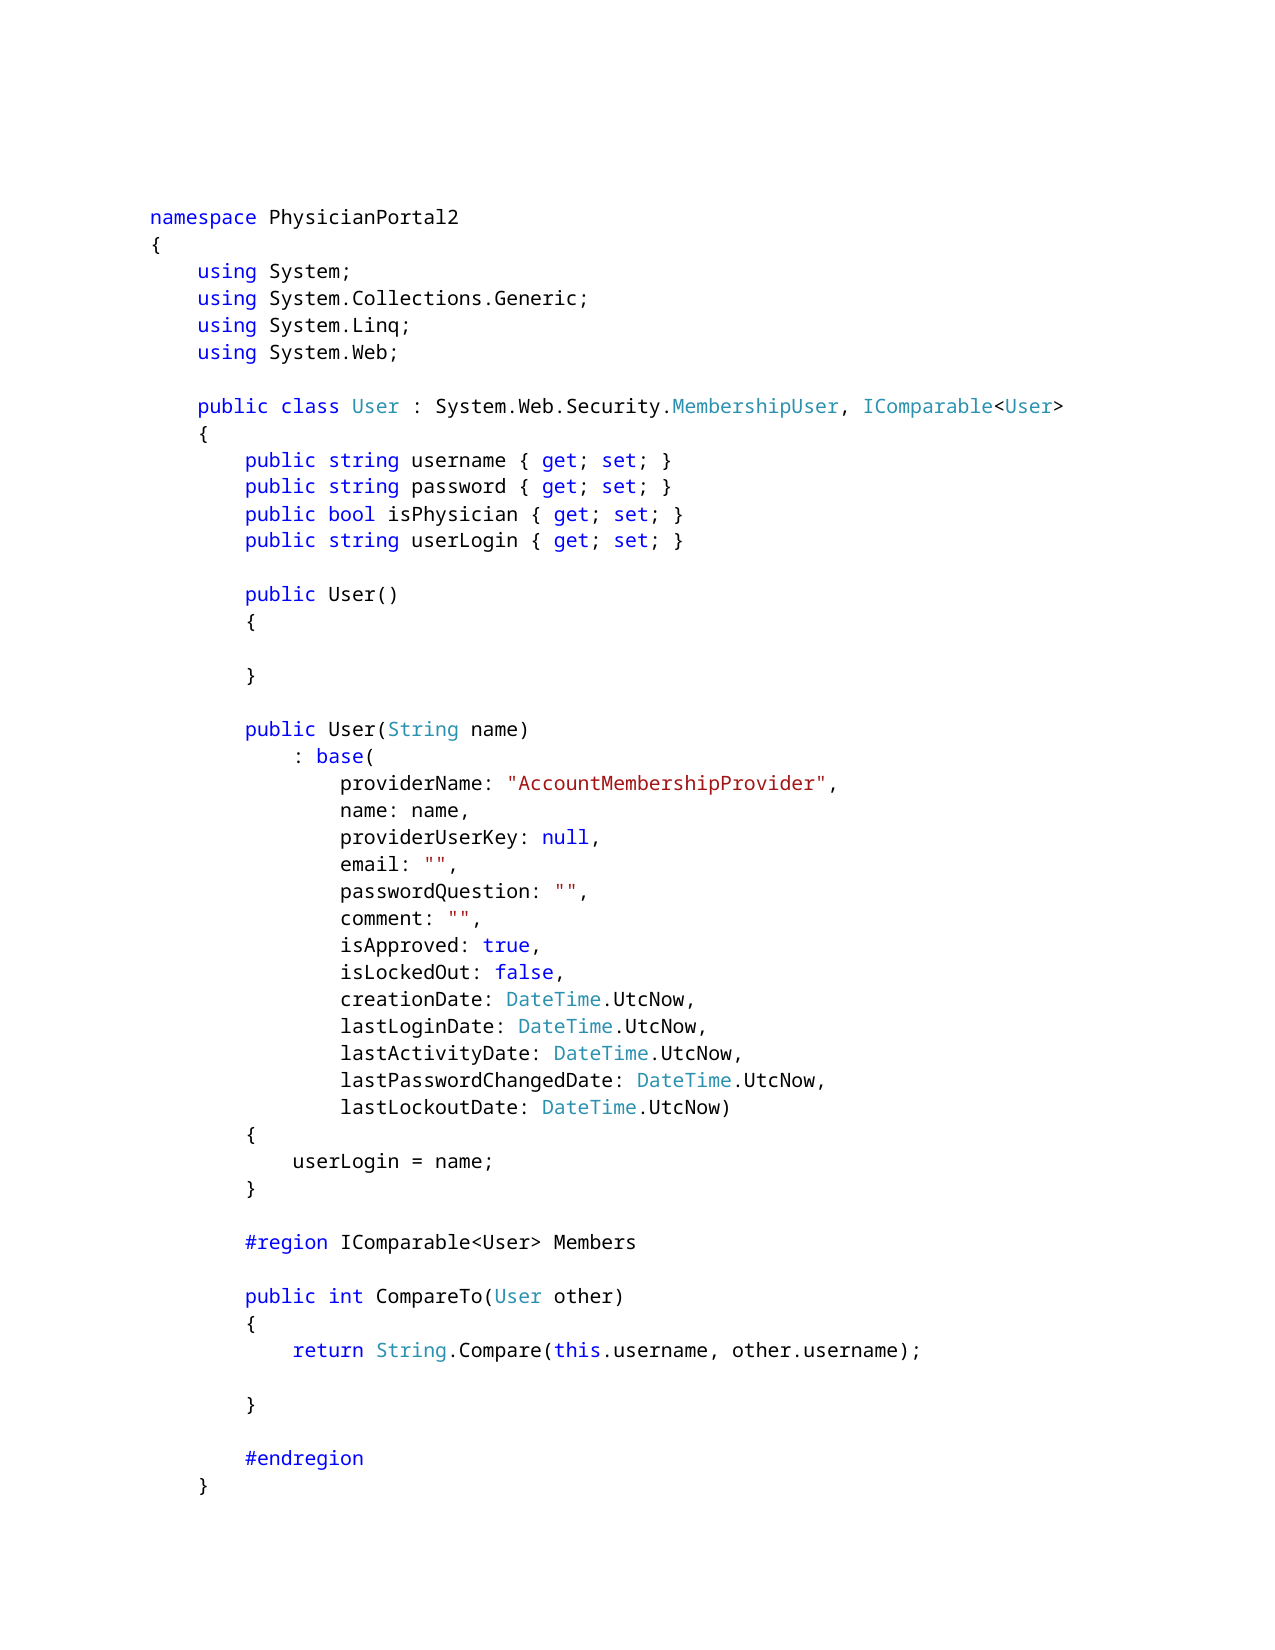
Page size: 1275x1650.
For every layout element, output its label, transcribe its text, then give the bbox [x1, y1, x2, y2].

text public string password { get; set; } [150, 473, 1125, 500]
text } [150, 1174, 1125, 1201]
text email: "", [150, 851, 1125, 877]
text return String.Compare(this.username, other.username); [150, 1336, 1125, 1363]
text userLogin = name; [150, 1147, 1125, 1174]
text { [150, 1120, 1125, 1147]
text lastPasswordChangedDate: DateTime.UtcNow, [150, 1066, 1125, 1093]
text using System.Web; [150, 338, 1125, 365]
text isApproved: true, [150, 931, 1125, 958]
text using System; [150, 257, 1125, 284]
text creationDate: DateTime.UtcNow, [150, 985, 1125, 1012]
text public int CompareTo(User other) [150, 1282, 1125, 1309]
text { [150, 230, 1125, 257]
text { [150, 608, 1125, 635]
text { [150, 419, 1125, 446]
text namespace PhysicianPortal2 [150, 203, 1125, 230]
text public class User : System.Web.Security.MembershipUser, IComparable<User> [150, 392, 1125, 419]
text providerUserKey: null, [150, 823, 1125, 851]
text : base( [150, 743, 1125, 769]
text lastLoginDate: DateTime.UtcNow, [150, 1012, 1125, 1039]
text #region IComparable<User> Members [150, 1228, 1125, 1255]
text public bool isPhysician { get; set; } [150, 500, 1125, 527]
text #endregion [150, 1444, 1125, 1471]
text name: name, [150, 797, 1125, 823]
text } [150, 662, 1125, 689]
text using System.Collections.Generic; [150, 284, 1125, 311]
text comment: "", [150, 904, 1125, 931]
text public User() [150, 581, 1125, 608]
text public string userLogin { get; set; } [150, 527, 1125, 554]
text { [150, 1309, 1125, 1336]
text passwordQuestion: "", [150, 877, 1125, 904]
text } [150, 1390, 1125, 1417]
text isLockedOut: false, [150, 958, 1125, 985]
text lastActivityDate: DateTime.UtcNow, [150, 1039, 1125, 1066]
text providerName: "AccountMembershipProvider", [150, 769, 1125, 797]
text lastLockoutDate: DateTime.UtcNow) [150, 1093, 1125, 1120]
text } [150, 1471, 1125, 1498]
text public User(String name) [150, 716, 1125, 743]
text using System.Linq; [150, 311, 1125, 338]
text public string username { get; set; } [150, 446, 1125, 473]
